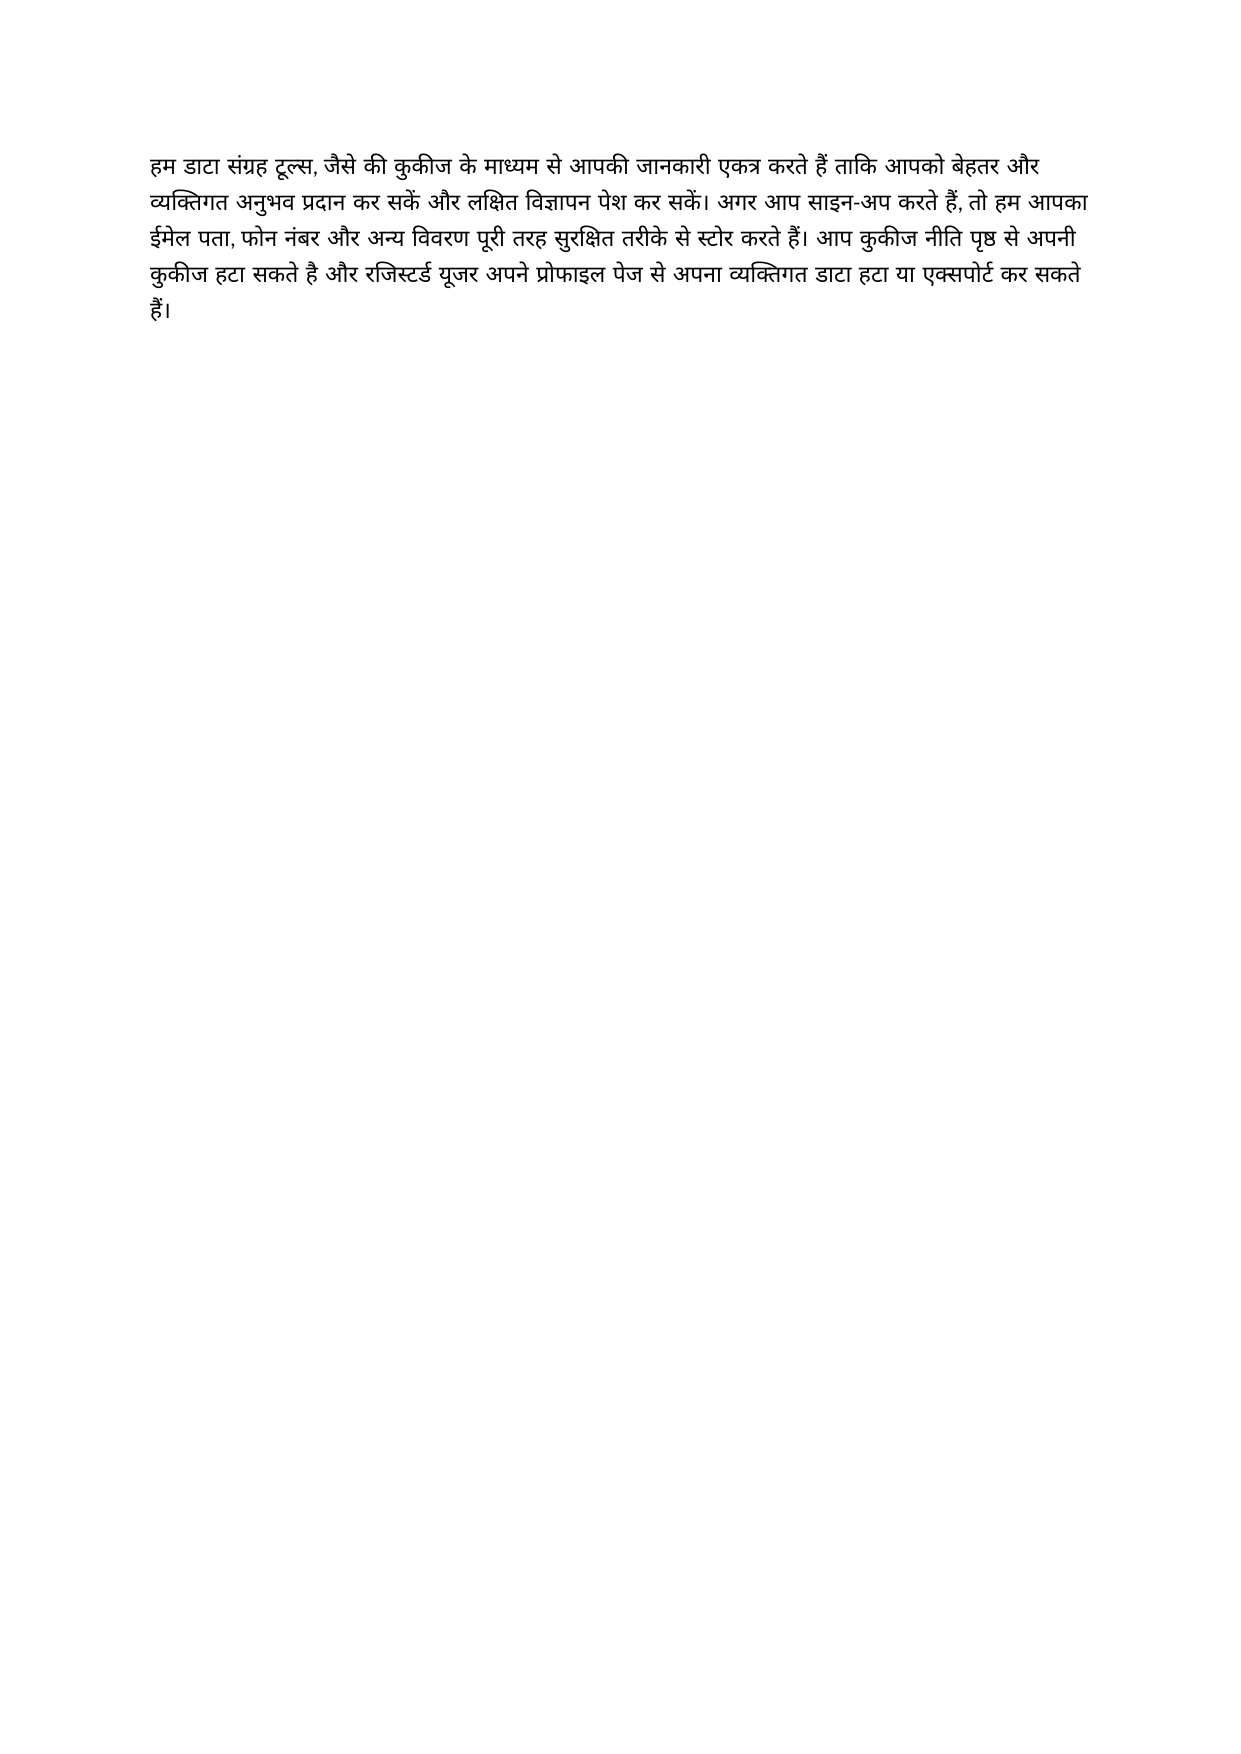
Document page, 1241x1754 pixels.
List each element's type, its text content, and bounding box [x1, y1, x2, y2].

text हम डाटा संग्रह टूल्स, जैसे की कुकीज के माध्यम से आपकी जानकारी एकत्र करते हैं ताकि आपको बेहतर और व्यक्तिगत अनुभव प्रदान कर सकें और लक्षित विज्ञापन पेश कर सकें। अगर आप साइन-अप करते हैं, तो हम आपका ईमेल पता, फोन नंबर और अन्य विवरण पूरी तरह सुरक्षित तरीके से स्टोर करते हैं। आप कुकीज नीति पृष्ठ से अपनी कुकीज हटा सकते है और रजिस्टर्ड यूजर अपने प्रोफाइल पेज से अपना व्यक्तिगत डाटा हटा या एक्सपोर्ट कर सकते हैं। [150, 150, 1090, 325]
